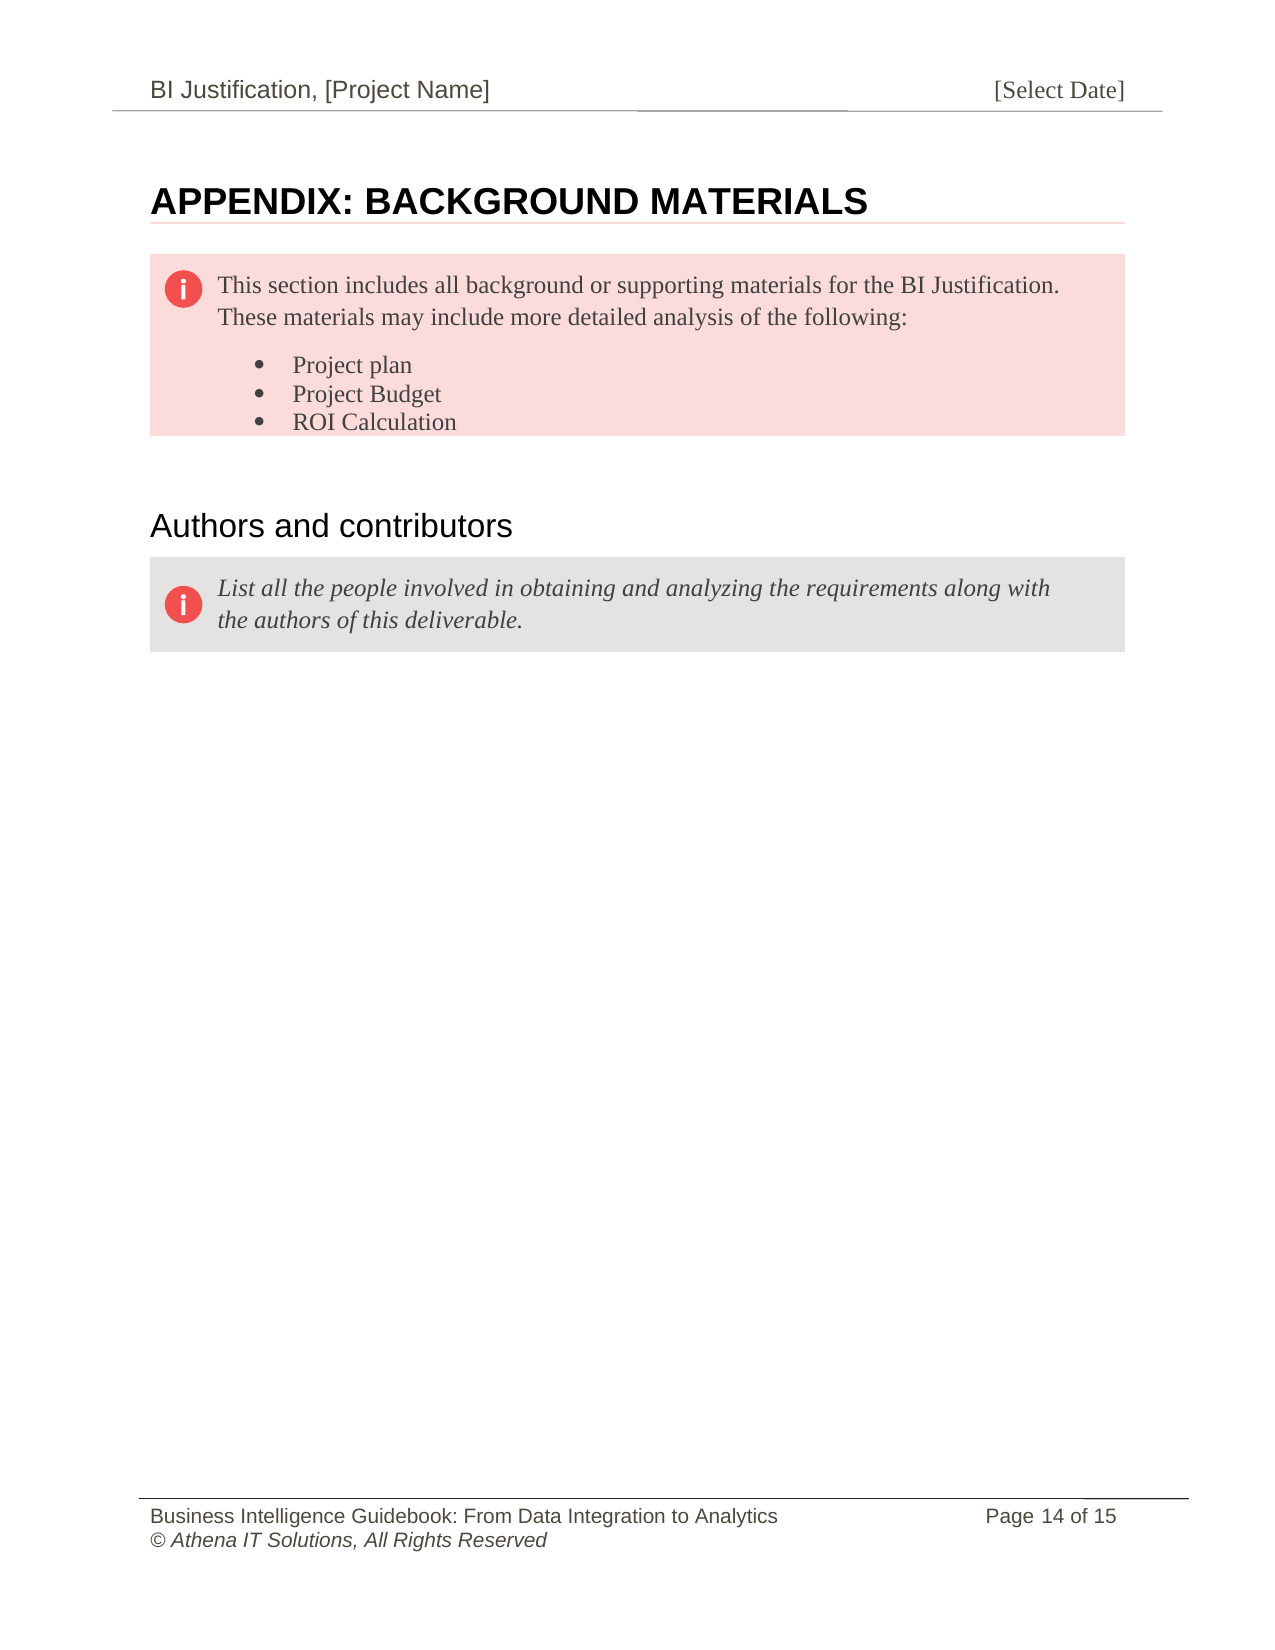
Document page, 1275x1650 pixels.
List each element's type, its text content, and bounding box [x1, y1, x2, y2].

subtitle Authors and contributors [150, 506, 1125, 544]
table_header [150, 557, 217, 652]
subtitle Appendix: Background Materials [150, 179, 1125, 222]
table_header This section includes all background or supporting materials for the BI Justification. These materials may include more detailed analysis of the following: Project plan Project Budget ROI Calculation [217, 254, 1125, 436]
table_header List all the people involved in obtaining and analyzing the requirements along with the authors of this deliverable. [217, 557, 1125, 652]
table_header [150, 254, 217, 436]
